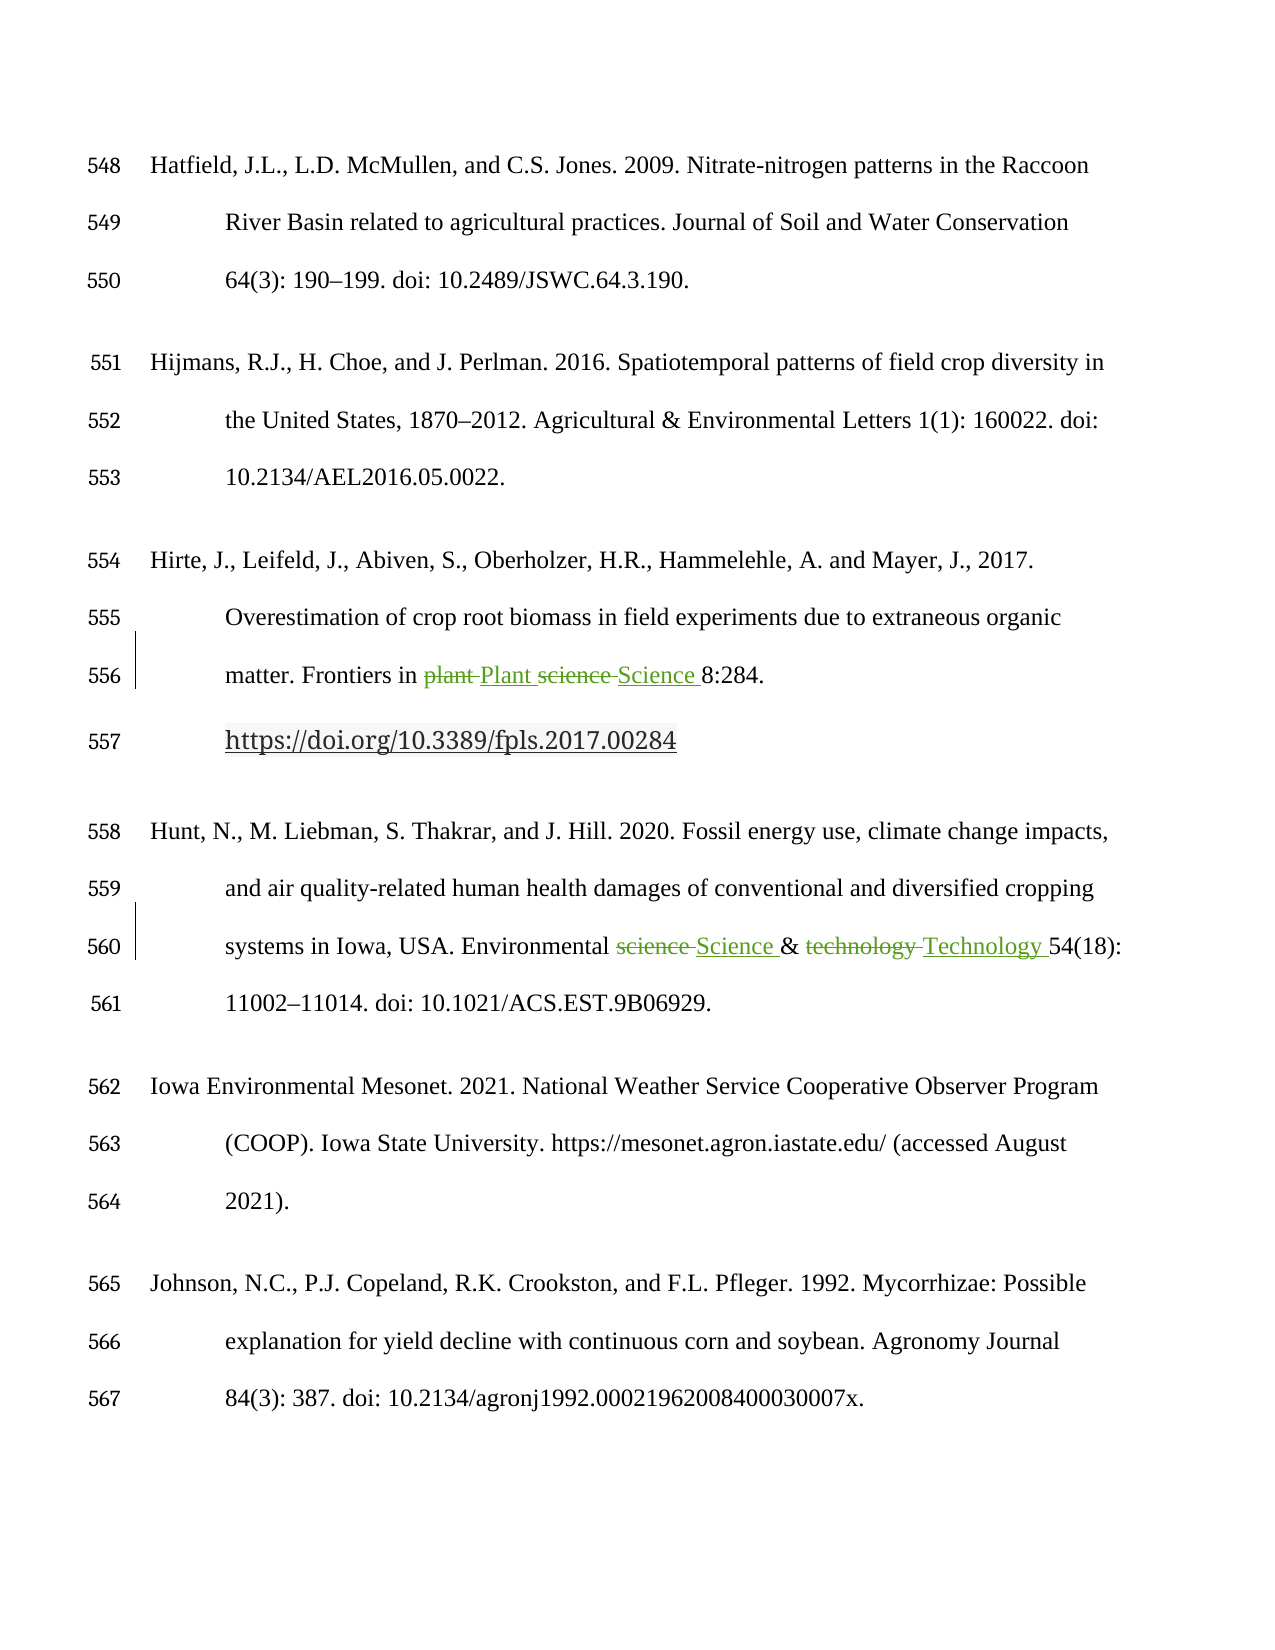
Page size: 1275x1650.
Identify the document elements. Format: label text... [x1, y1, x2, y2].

text Hatfield, J.L., L.D. McMullen, and C.S. Jones. 2009. Nitrate-nitrogen patterns in the Raccoon River Basin related to agricultural practices. Journal of Soil and Water Conservation 64(3): 190–199. doi: 10.2489/JSWC.64.3.190. [150, 150, 1125, 294]
text Iowa Environmental Mesonet. 2021. National Weather Service Cooperative Observer Program (COOP). Iowa State University. https://mesonet.agron.iastate.edu/ (accessed August 2021). [150, 1071, 1125, 1215]
text Johnson, N.C., P.J. Copeland, R.K. Crookston, and F.L. Pfleger. 1992. Mycorrhizae: Possible explanation for yield decline with continuous corn and soybean. Agronomy Journal 84(3): 387. doi: 10.2134/agronj1992.00021962008400030007x. [150, 1268, 1125, 1412]
text Hijmans, R.J., H. Choe, and J. Perlman. 2016. Spatiotemporal patterns of field crop diversity in the United States, 1870–2012. Agricultural & Environmental Letters 1(1): 160022. doi: 10.2134/AEL2016.05.0022. [150, 347, 1125, 491]
text Hunt, N., M. Liebman, S. Thakrar, and J. Hill. 2020. Fossil energy use, climate change impacts, and air quality-related human health damages of conventional and diversified cropping systems in Iowa, USA. Environmental & 54(18): 11002–11014. doi: 10.1021/ACS.EST.9B06929. [150, 816, 1125, 1017]
text Hirte, J., Leifeld, J., Abiven, S., Oberholzer, H.R., Hammelehle, A. and Mayer, J., 2017. Overestimation of crop root biomass in field experiments due to extraneous organic matter. Frontiers in 8:284. https://doi.org/10.3389/fpls.2017.00284 [150, 545, 1125, 757]
